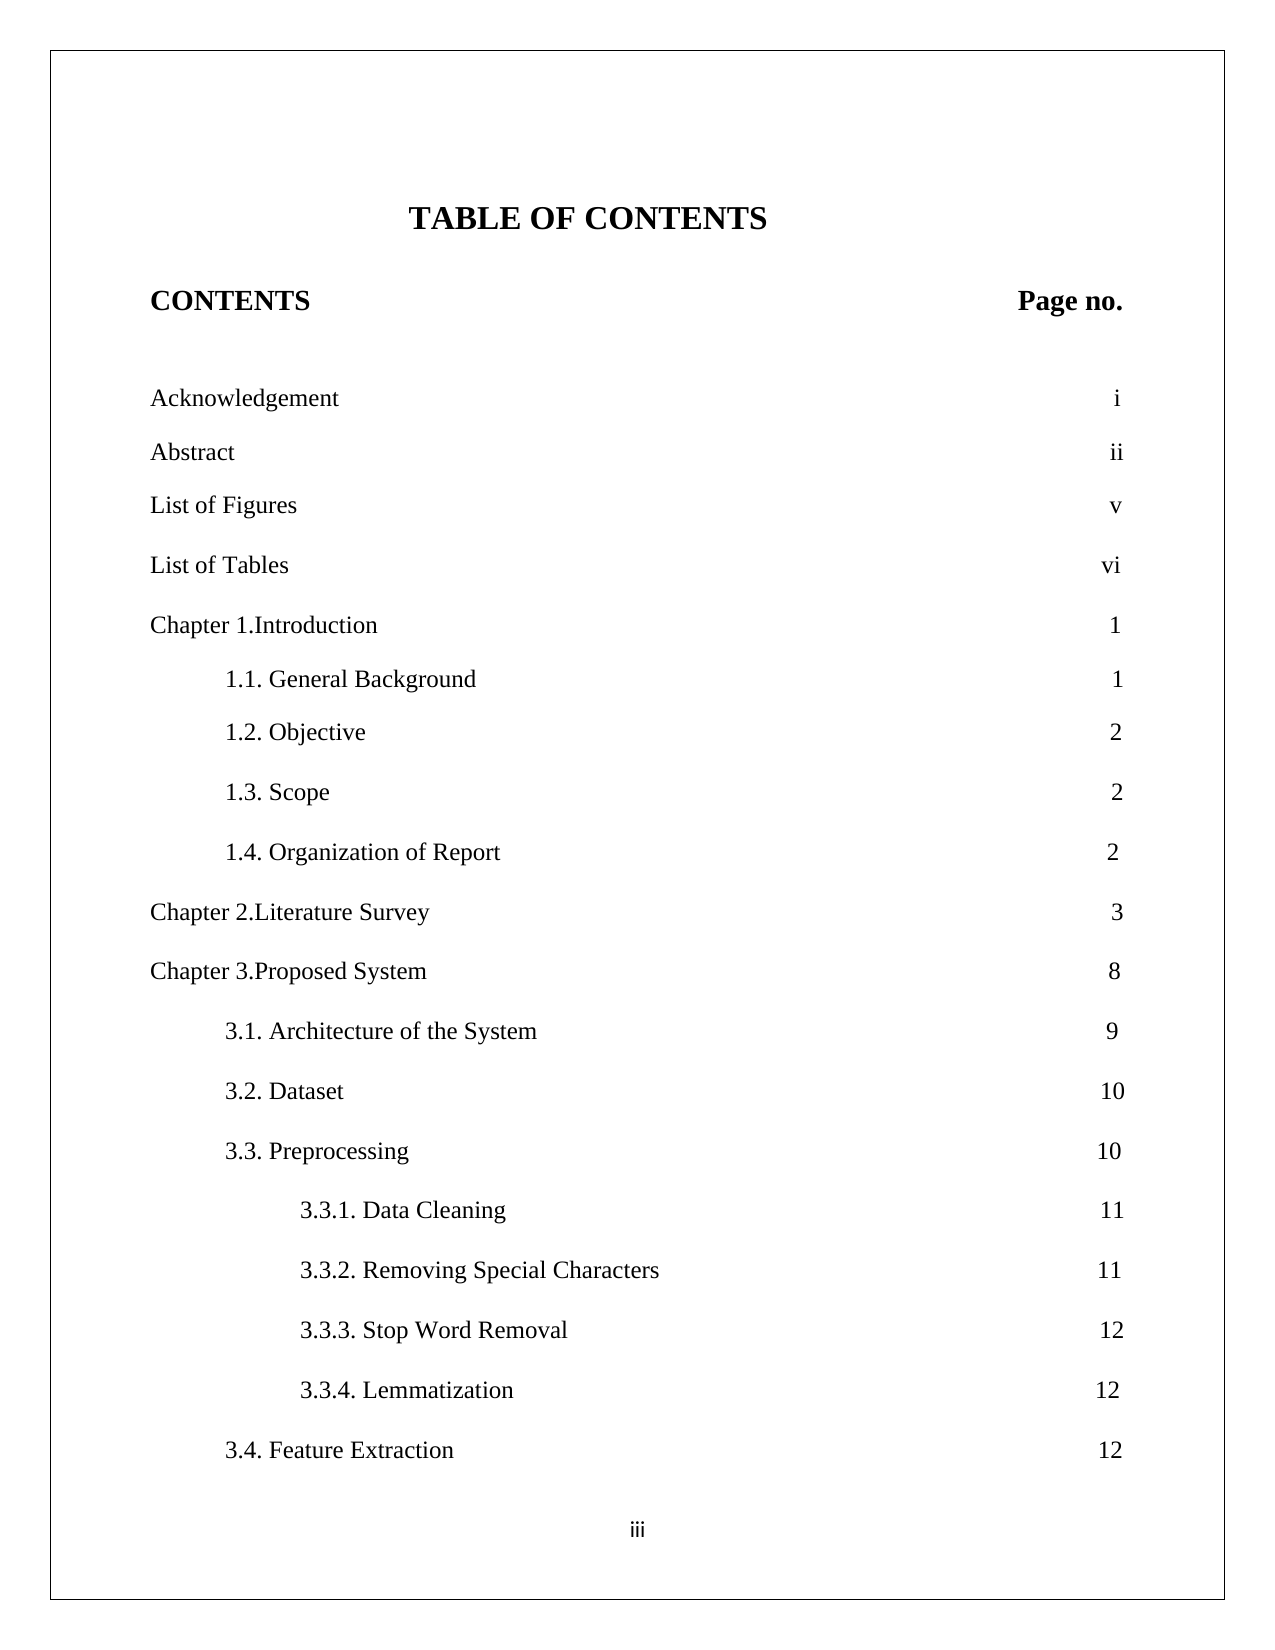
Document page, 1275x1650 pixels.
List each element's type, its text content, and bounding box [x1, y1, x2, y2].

text List of Figures v [150, 491, 1125, 519]
text Acknowledgement i [150, 383, 1125, 412]
text 3.3.2. Removing Special Characters 11 [150, 1255, 1125, 1284]
text 3.4. Feature Extraction 12 [150, 1435, 1125, 1463]
text 3.3.1. Data Cleaning 11 [150, 1196, 1125, 1224]
text 1.1. General Background 1 [150, 664, 1125, 692]
subtitle TABLE OF CONTENTS [150, 199, 936, 237]
text Chapter 2.Literature Survey 3 [150, 897, 1125, 925]
text 3.3. Preprocessing 10 [150, 1136, 1125, 1164]
text 3.1. Architecture of the System 9 [150, 1016, 1125, 1045]
text Chapter 1.Introduction 1 [150, 610, 1125, 639]
text 3.3.3. Stop Word Removal 12 [150, 1315, 1125, 1344]
text 1.4. Organization of Report 2 [150, 837, 1125, 866]
text List of Tables vi [150, 550, 1125, 579]
text Chapter 3.Proposed System 8 [150, 956, 1125, 985]
subtitle CONTENTS Page no. [150, 283, 1125, 317]
text Abstract ii [150, 437, 1125, 466]
text 1.2. Objective 2 [150, 717, 1125, 746]
text 1.3. Scope 2 [150, 777, 1125, 806]
text 3.2. Dataset 10 [150, 1076, 1125, 1105]
text 3.3.4. Lemmatization 12 [150, 1375, 1125, 1404]
